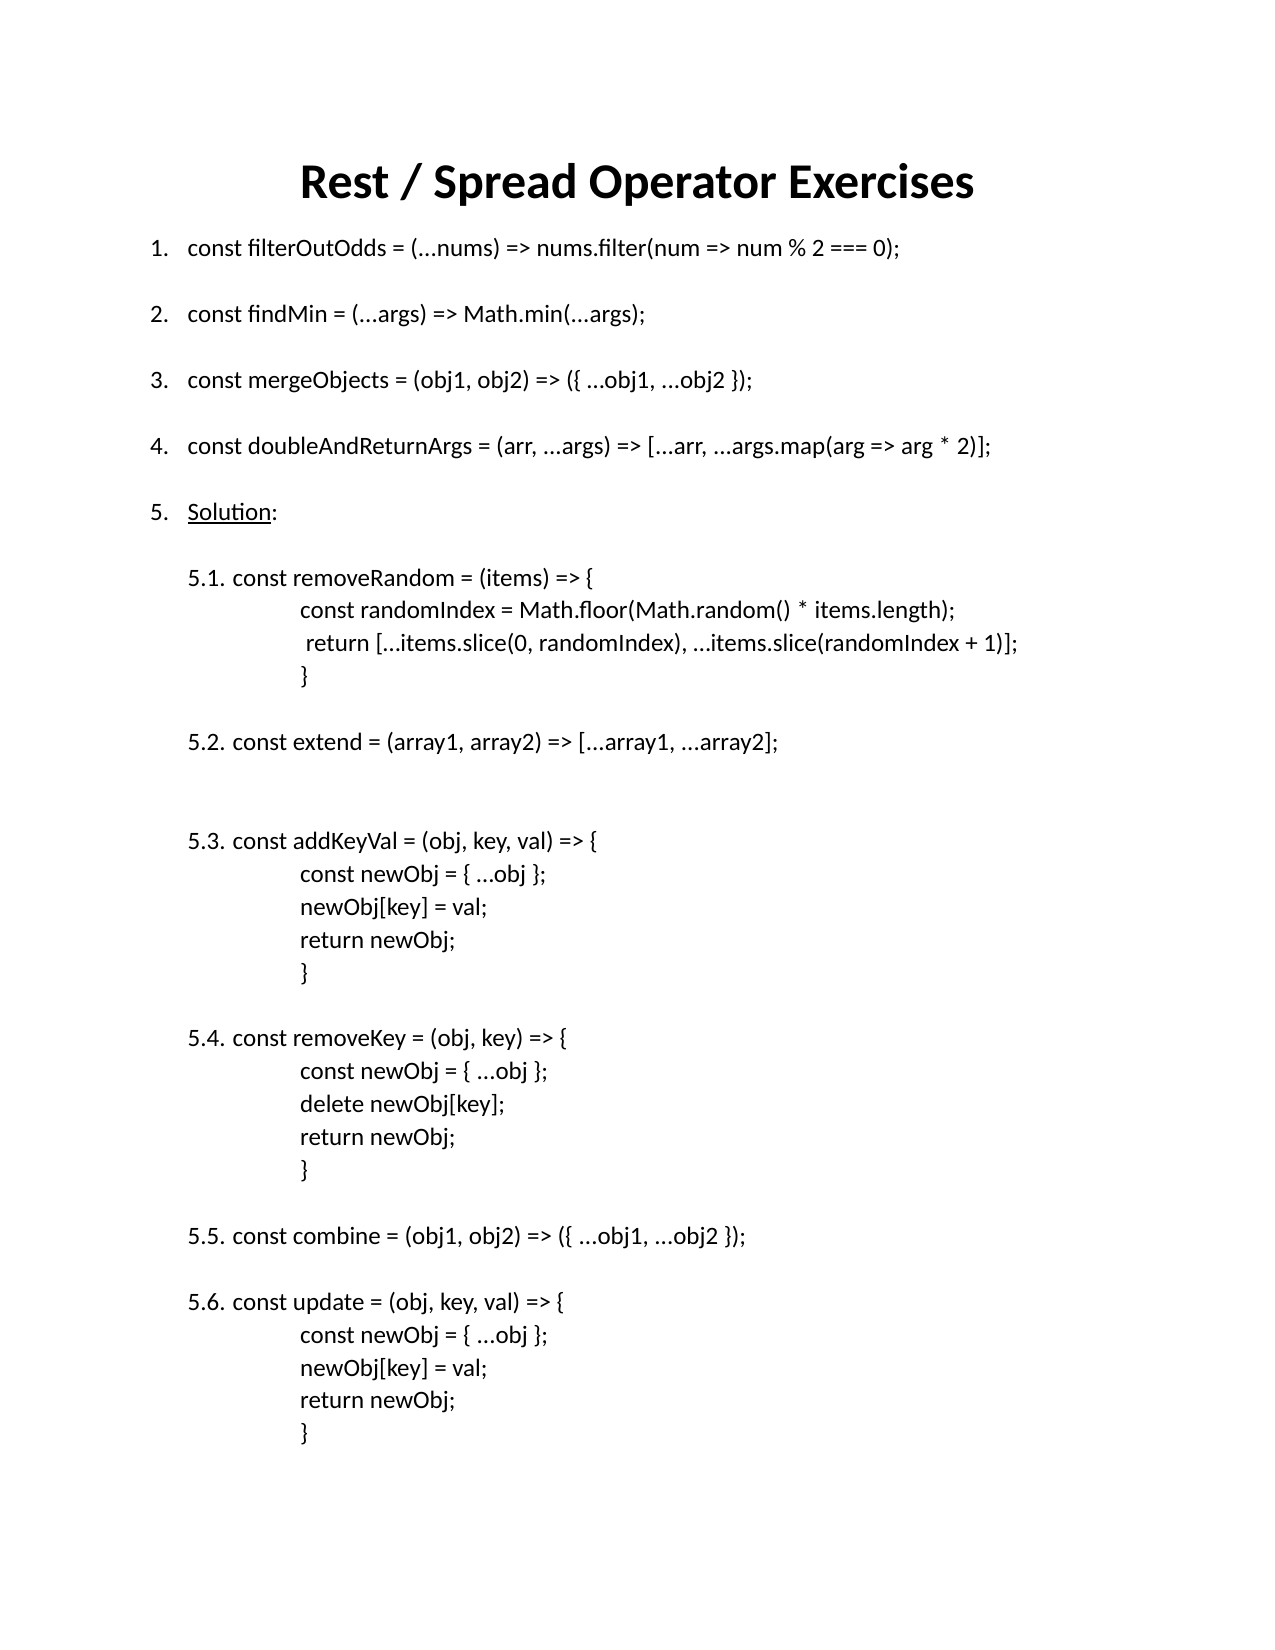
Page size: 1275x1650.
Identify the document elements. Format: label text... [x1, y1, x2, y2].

text const newObj = { ...obj }; [187, 1319, 1125, 1349]
list const removeKey = (obj, key) => { [187, 1022, 1125, 1053]
text const newObj = { ...obj }; [187, 1055, 1125, 1086]
text return newObj; [187, 1384, 1125, 1415]
list const doubleAndReturnArgs = (arr, ...args) => [...arr, ...args.map(arg => arg * 2)]; [150, 430, 1125, 461]
text Rest / Spread Operator Exercises [150, 150, 1125, 211]
text const newObj = { …obj }; [225, 858, 1125, 888]
list const extend = (array1, array2) => [...array1, ...array2]; [187, 726, 1125, 757]
list const removeRandom = (items) => { [187, 562, 1125, 592]
text const randomIndex = Math.floor(Math.random() * items.length); [187, 594, 1125, 625]
list return newObj; [232, 924, 1125, 954]
text return […items.slice(0, randomIndex), …items.slice(randomIndex + 1)]; [187, 627, 1125, 658]
list const combine = (obj1, obj2) => ({ ...obj1, ...obj2 }); [187, 1220, 1125, 1251]
list const mergeObjects = (obj1, obj2) => ({ …obj1, ...obj2 }); [150, 364, 1125, 395]
text } [262, 660, 1125, 691]
text } [262, 1417, 1125, 1448]
text delete newObj[key]; [187, 1088, 1125, 1119]
text } [225, 1154, 1125, 1185]
list const addKeyVal = (obj, key, val) => { [187, 825, 1125, 856]
list const update = (obj, key, val) => { [187, 1286, 1125, 1316]
list const findMin = (...args) => Math.min(...args); [150, 298, 1125, 329]
text return newObj; [262, 1121, 1125, 1152]
list } [232, 957, 1125, 987]
list newObj[key] = val; [232, 891, 1125, 921]
list Solution: [150, 496, 1125, 526]
text newObj[key] = val; [187, 1352, 1125, 1382]
list const filterOutOdds = (...nums) => nums.filter(num => num % 2 === 0); [150, 232, 1125, 263]
